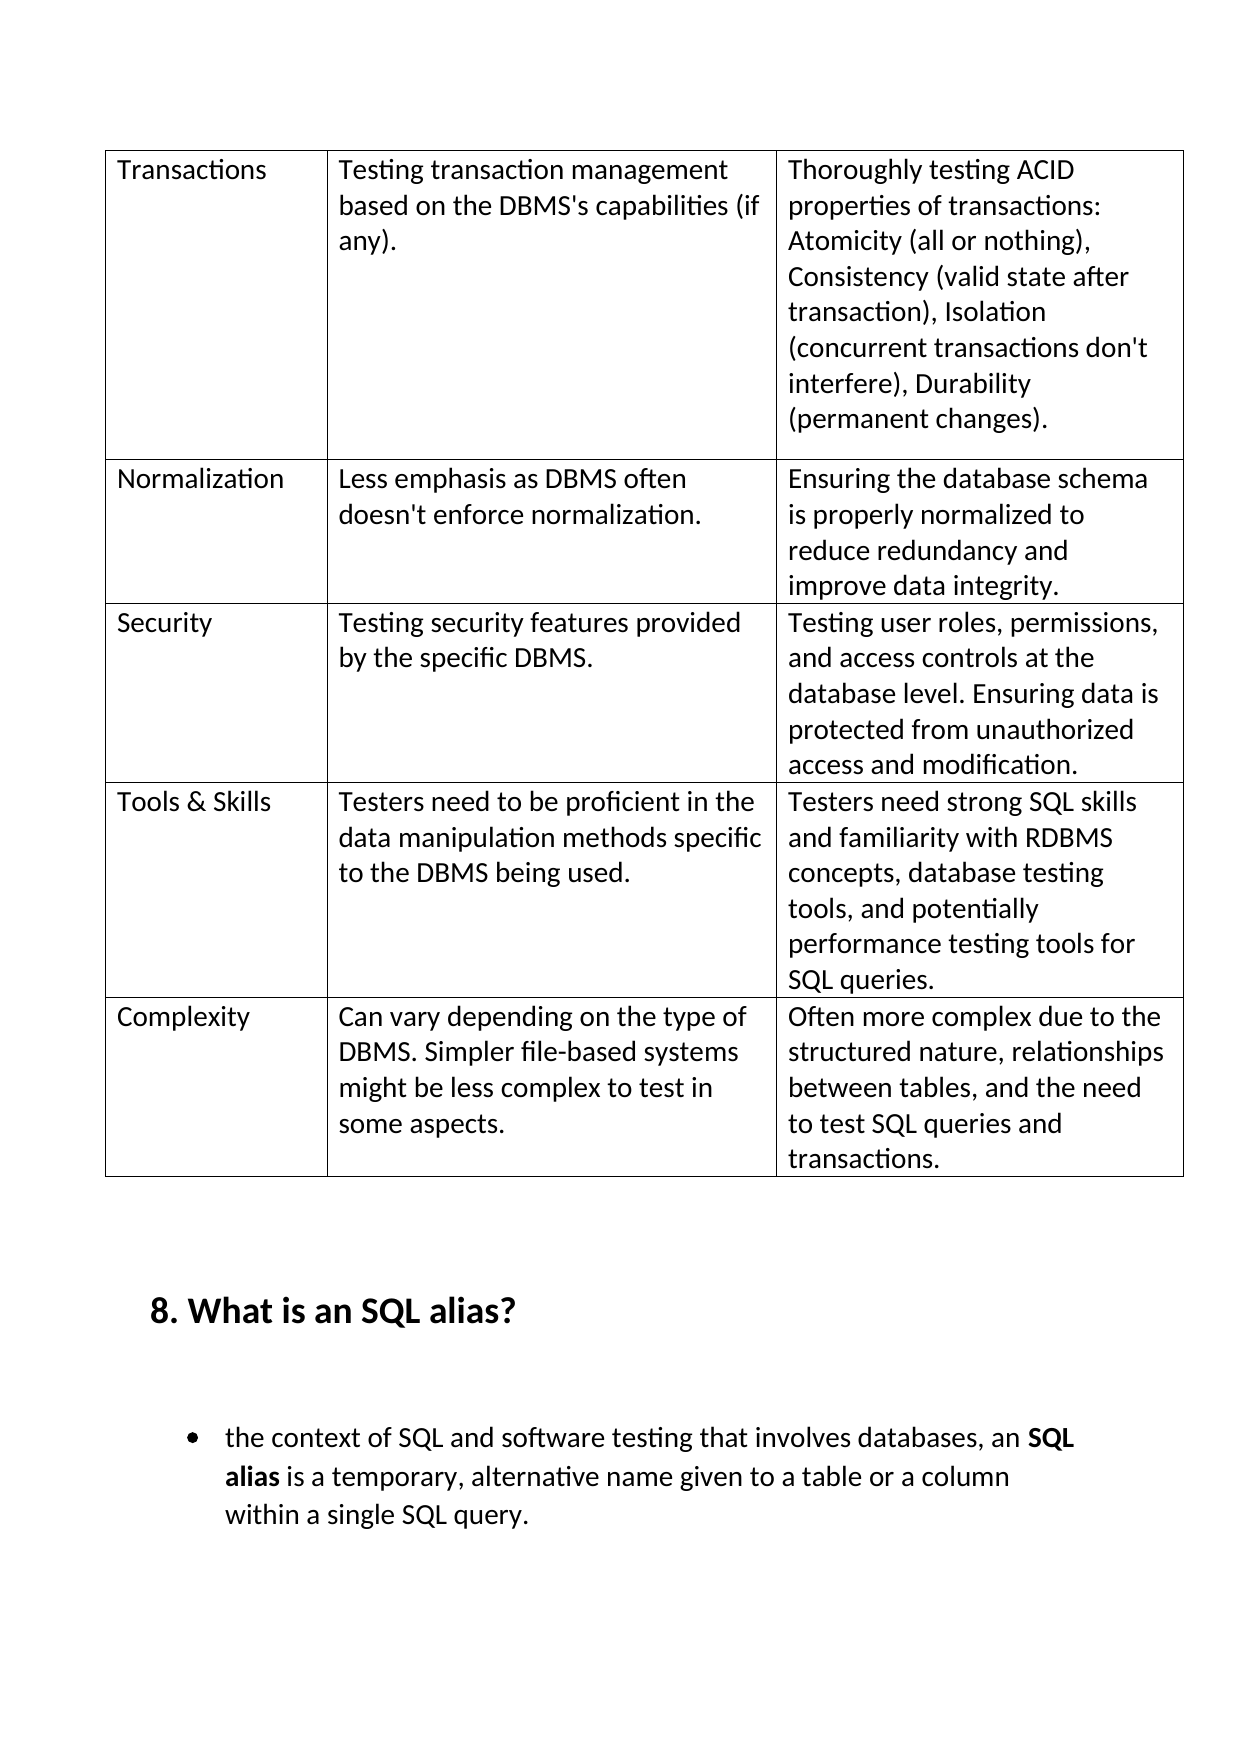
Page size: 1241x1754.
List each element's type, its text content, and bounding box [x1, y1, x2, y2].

table_cell Can vary depending on the type of DBMS. Simpler file-based systems might be less complex to test in some aspects. [328, 998, 776, 1176]
table_cell Often more complex due to the structured nature, relationships between tables, and the need to test SQL queries and transactions. [777, 998, 1183, 1176]
table_cell Ensuring the database schema is properly normalized to reduce redundancy and improve data integrity. [777, 460, 1183, 603]
table_cell Normalization [106, 460, 327, 603]
table_cell Tools & Skills [106, 783, 327, 997]
table_cell Thoroughly testing ACID properties of transactions: Atomicity (all or nothing), Consistency (valid state after transaction), Isolation (concurrent transactions don't interfere), Durability (permanent changes). [777, 151, 1183, 459]
table_cell Transactions [106, 151, 327, 459]
list the context of SQL and software testing that involves databases, an SQL alias is a temporary, alternative name given to a table or a column within a single SQL query. [187, 1419, 1090, 1532]
table_cell Testers need to be proficient in the data manipulation methods specific to the DBMS being used. [328, 783, 776, 997]
table_cell Testers need strong SQL skills and familiarity with RDBMS concepts, database testing tools, and potentially performance testing tools for SQL queries. [777, 783, 1183, 997]
text 8. What is an SQL alias? [150, 1287, 1090, 1333]
table_cell Testing user roles, permissions, and access controls at the database level. Ensuring data is protected from unauthorized access and modification. [777, 604, 1183, 782]
table_cell Complexity [106, 998, 327, 1176]
table_cell Testing security features provided by the specific DBMS. [328, 604, 776, 782]
table_cell Less emphasis as DBMS often doesn't enforce normalization. [328, 460, 776, 603]
table_cell Security [106, 604, 327, 782]
table_cell Testing transaction management based on the DBMS's capabilities (if any). [328, 151, 776, 459]
